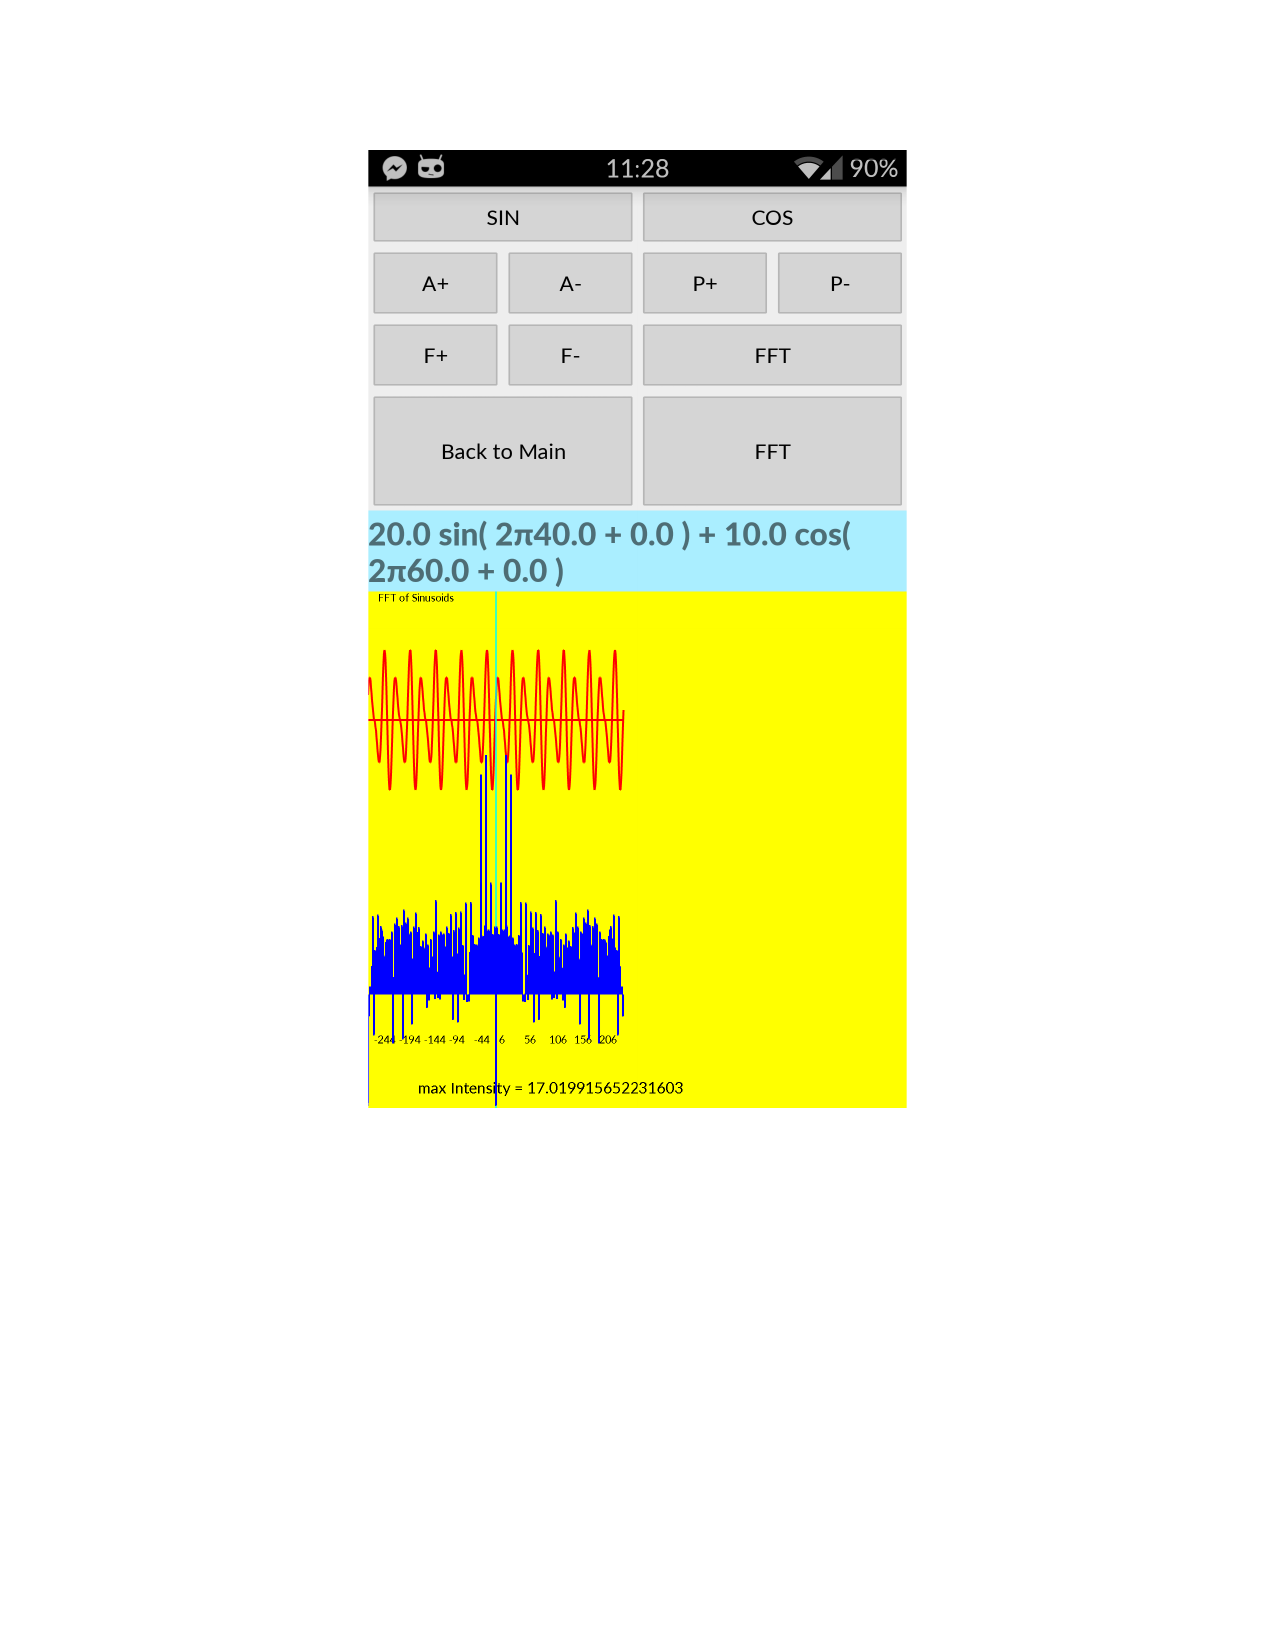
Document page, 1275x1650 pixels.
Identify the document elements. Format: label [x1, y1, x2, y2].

picture [368, 150, 907, 1108]
